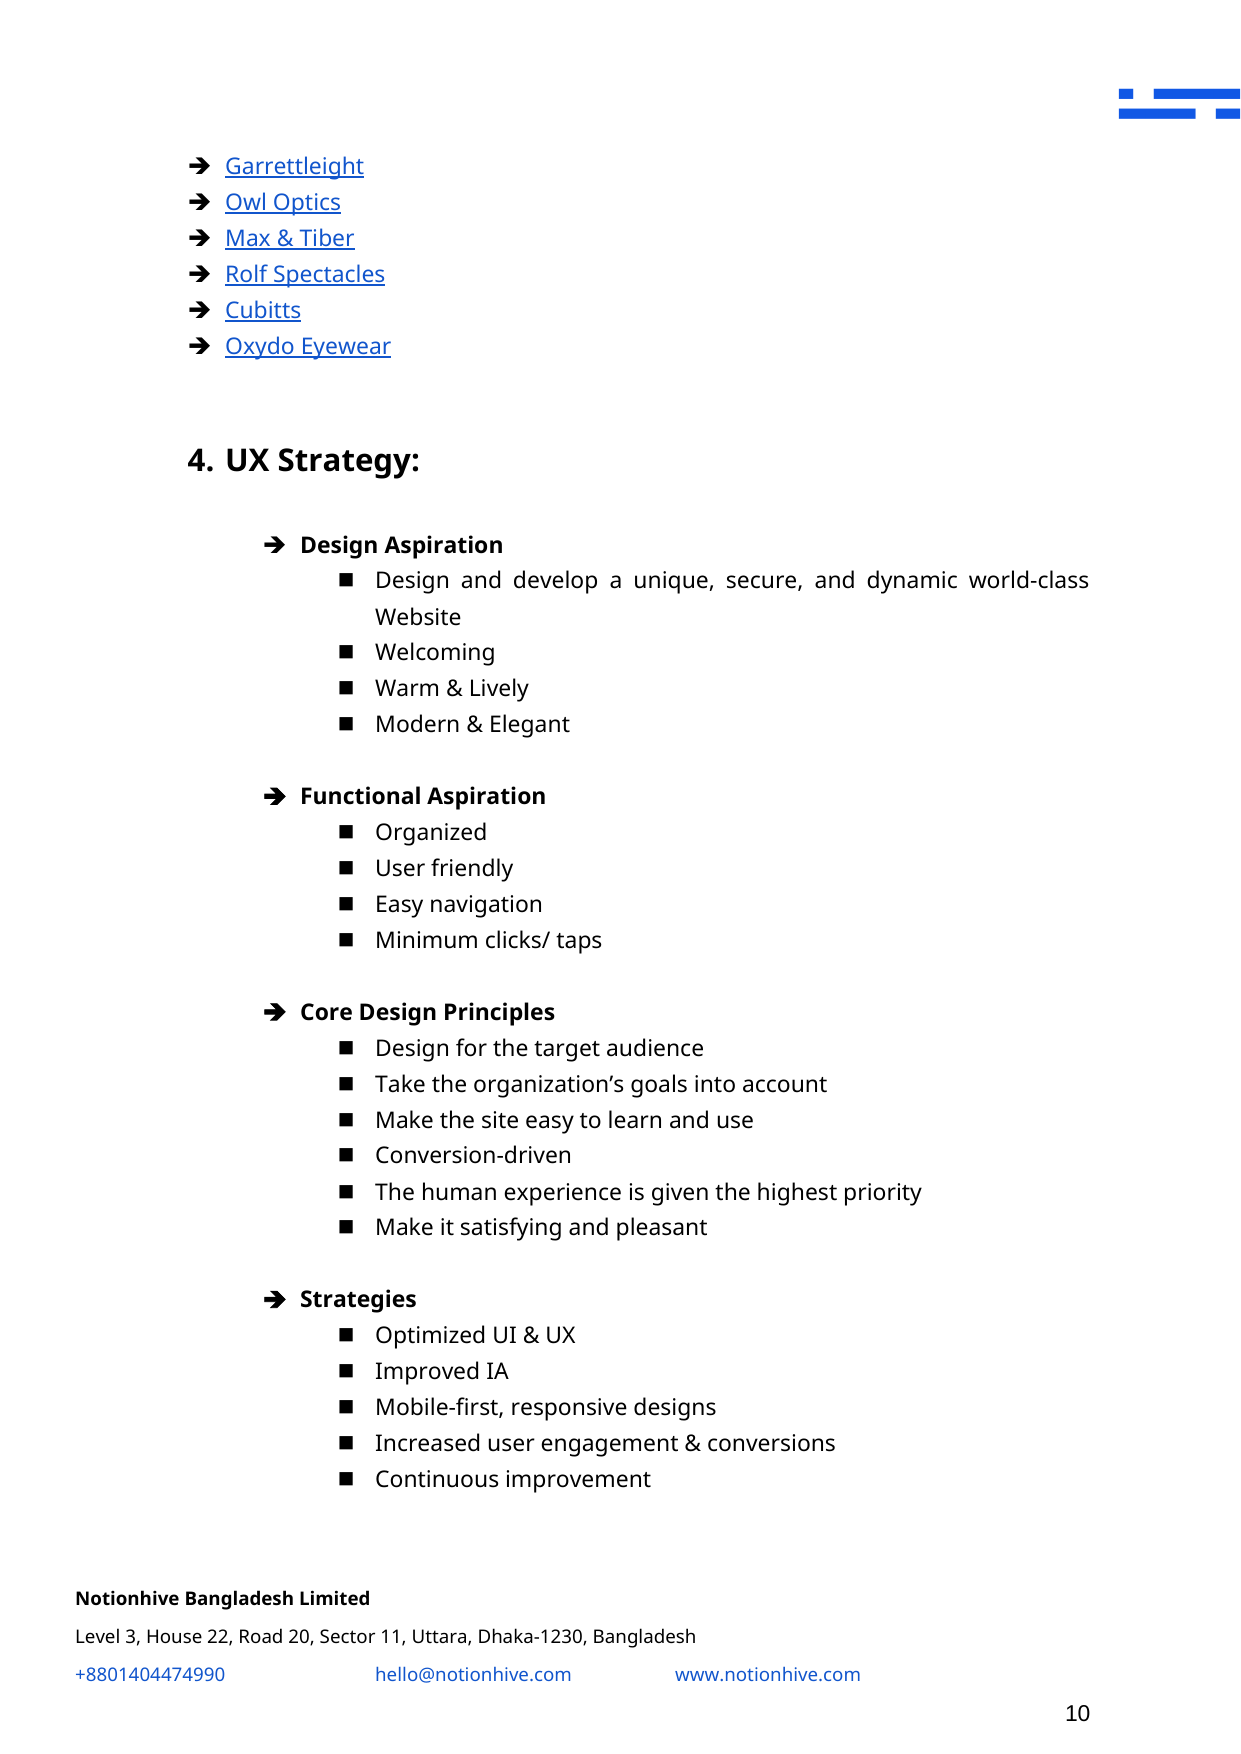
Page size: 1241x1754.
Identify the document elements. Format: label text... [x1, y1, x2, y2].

list The human experience is given the highest priority [337, 1175, 1090, 1207]
list Conversion-driven [337, 1139, 1090, 1171]
list Rolf Spectacles [187, 258, 1090, 289]
list Organized [337, 816, 1090, 847]
picture [1118, 84, 1241, 123]
list Continuous improvement [337, 1463, 1090, 1494]
list Design for the target audience [337, 1032, 1090, 1063]
list Core Design Principles [262, 996, 1090, 1027]
list Functional Aspiration [262, 780, 1090, 811]
list Welcoming [337, 636, 1090, 668]
list Strategies [262, 1283, 1090, 1314]
subtitle UX Strategy: [187, 437, 1090, 480]
list Improved IA [337, 1355, 1090, 1386]
list Modern & Elegant [337, 708, 1090, 739]
list Oxydo Eyewear [187, 330, 1090, 361]
list Cubitts [187, 294, 1090, 325]
list Increased user engagement & conversions [337, 1427, 1090, 1458]
list Max & Tiber [187, 222, 1090, 253]
list Easy navigation [337, 888, 1090, 919]
list User friendly [337, 852, 1090, 883]
list Make it satisfying and pleasant [337, 1211, 1090, 1243]
list Design and develop a unique, secure, and dynamic world-class Website [337, 564, 1090, 632]
list Warm & Lively [337, 672, 1090, 703]
list Make the site easy to learn and use [337, 1103, 1090, 1135]
list Optimized UI & UX [337, 1319, 1090, 1350]
list Owl Optics [187, 186, 1090, 217]
list Mobile-first, responsive designs [337, 1391, 1090, 1422]
list Design Aspiration [262, 528, 1090, 560]
list Garrettleight [187, 150, 1090, 181]
list Take the organization’s goals into account [337, 1068, 1090, 1099]
list Minimum clicks/ taps [337, 924, 1090, 955]
